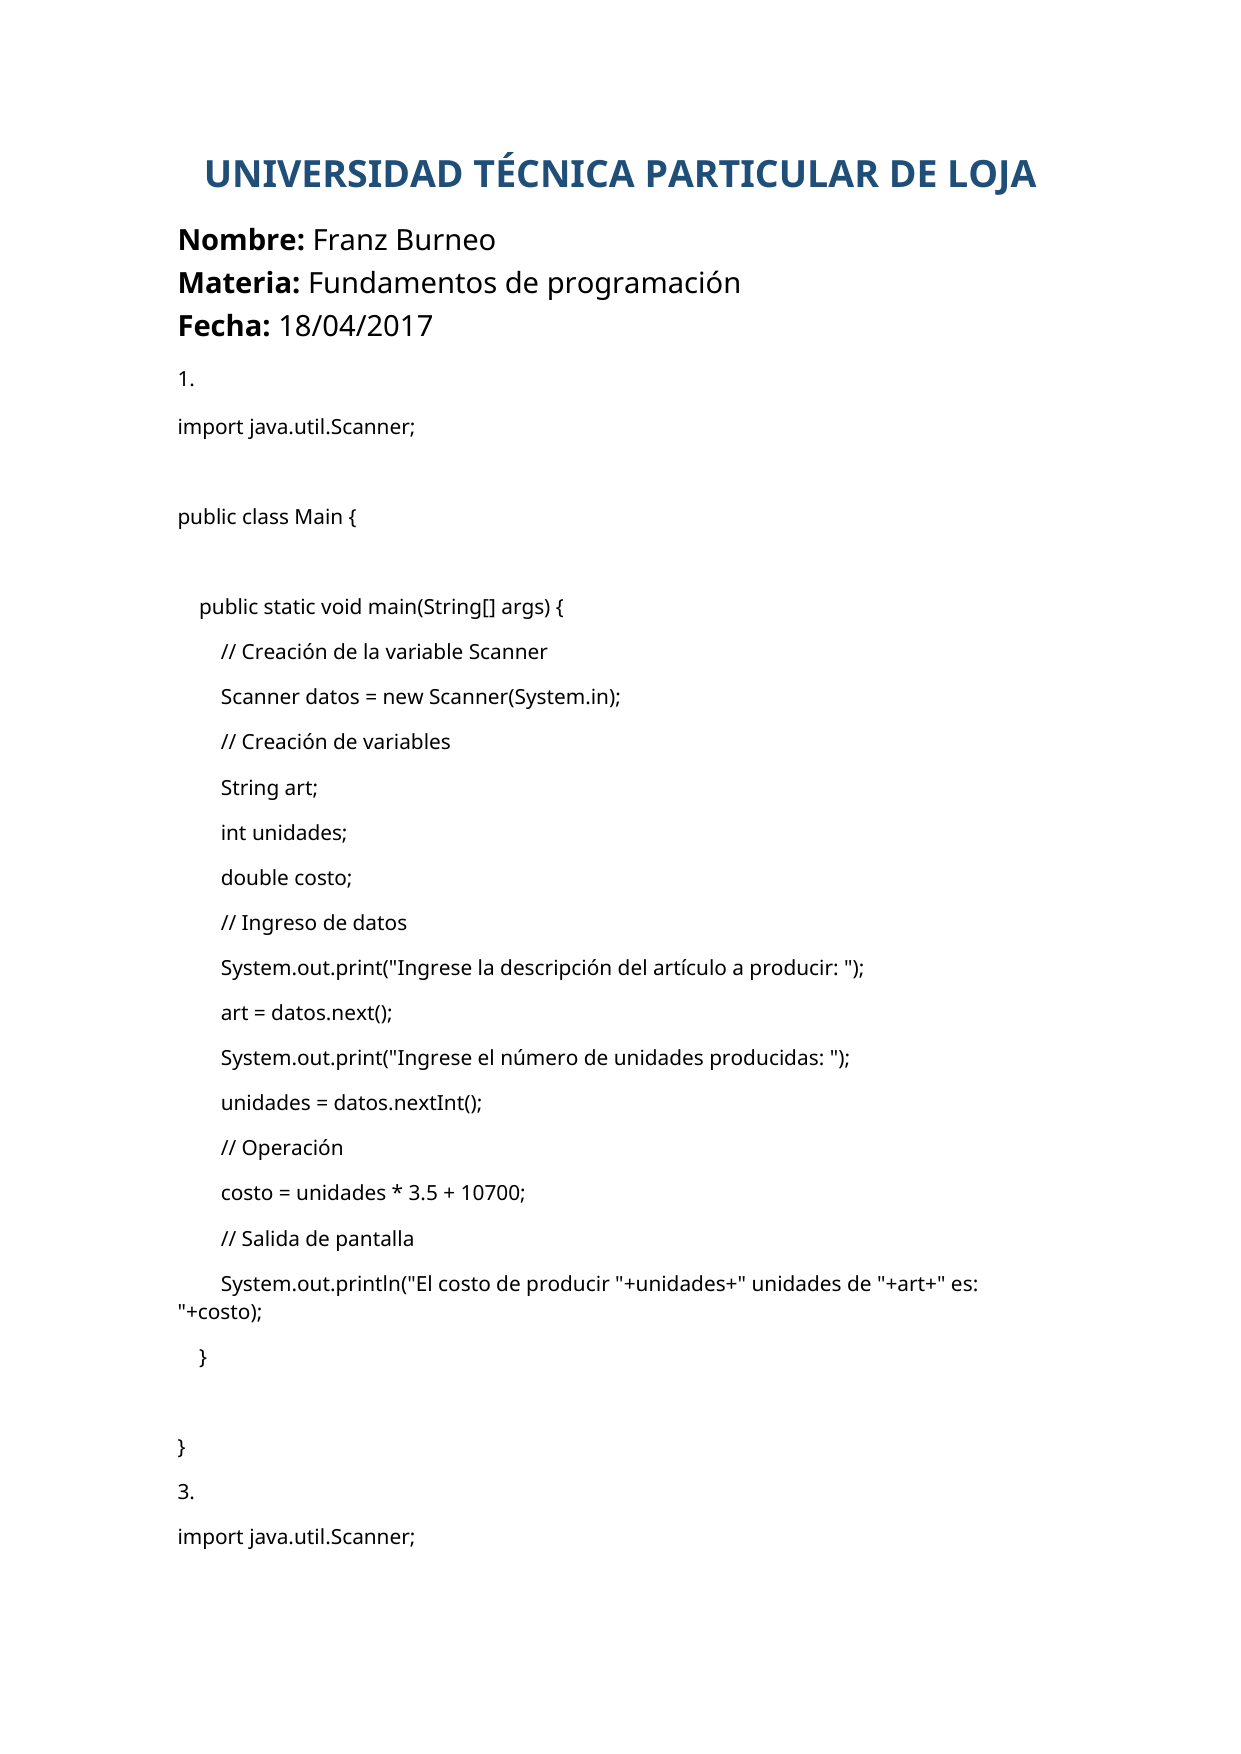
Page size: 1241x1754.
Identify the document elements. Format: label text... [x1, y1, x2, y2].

text } [177, 1432, 1063, 1461]
text String art; [177, 773, 1063, 801]
text System.out.print("Ingrese la descripción del artículo a producir: "); [177, 953, 1063, 981]
text // Ingreso de datos [177, 908, 1063, 936]
text art = datos.next(); [177, 998, 1063, 1027]
text public class Main { [177, 502, 1063, 530]
text import java.util.Scanner; [177, 1522, 1063, 1551]
text // Operación [177, 1133, 1063, 1162]
text double costo; [177, 863, 1063, 891]
text Scanner datos = new Scanner(System.in); [177, 682, 1063, 711]
text UNIVERSIDAD TÉCNICA PARTICULAR DE LOJA [177, 148, 1063, 199]
text 1. [177, 364, 1063, 393]
text public static void main(String[] args) { [177, 592, 1063, 621]
text // Creación de la variable Scanner [177, 637, 1063, 666]
text // Creación de variables [177, 727, 1063, 756]
text int unidades; [177, 818, 1063, 846]
text System.out.println("El costo de producir "+unidades+" unidades de "+art+" es: "+costo); [177, 1269, 1063, 1326]
text System.out.print("Ingrese el número de unidades producidas: "); [177, 1043, 1063, 1072]
text 3. [177, 1477, 1063, 1506]
text unidades = datos.nextInt(); [177, 1088, 1063, 1117]
text Nombre: Franz Burneo Materia: Fundamentos de programación Fecha: 18/04/2017 [177, 219, 1063, 345]
text import java.util.Scanner; [177, 412, 1063, 440]
text costo = unidades * 3.5 + 10700; [177, 1178, 1063, 1207]
text // Salida de pantalla [177, 1224, 1063, 1252]
text } [177, 1342, 1063, 1371]
